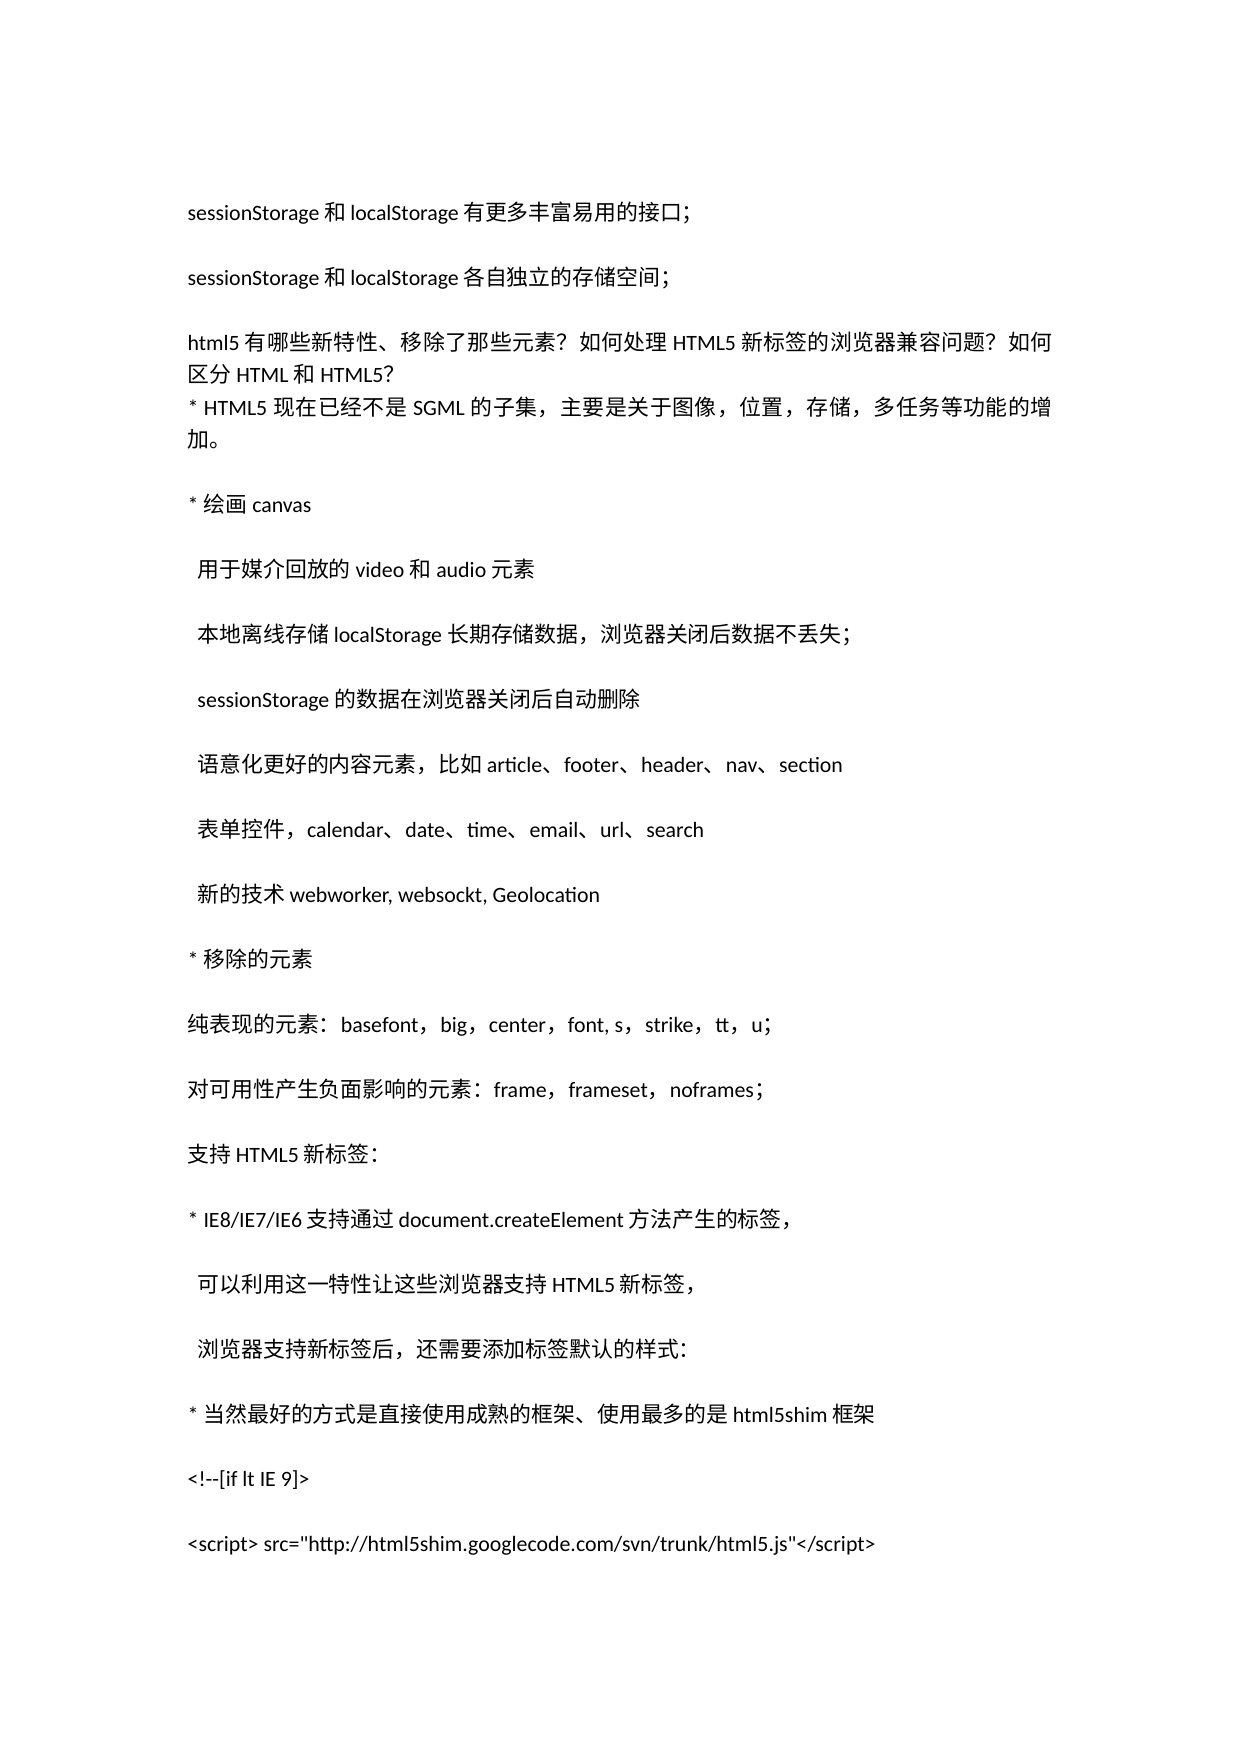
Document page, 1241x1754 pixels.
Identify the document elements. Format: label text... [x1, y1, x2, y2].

text 纯表现的元素：basefont，big，center，font, s，strike，tt，u； [187, 1007, 1053, 1039]
text <script> src="http://html5shim.googlecode.com/svn/trunk/html5.js"</script> [187, 1527, 1053, 1559]
text 表单控件，calendar、date、time、email、url、search [187, 812, 1053, 844]
text sessionStorage和localStorage各自独立的存储空间； [187, 259, 1053, 292]
text * HTML5 现在已经不是 SGML 的子集，主要是关于图像，位置，存储，多任务等功能的增加。 [187, 389, 1053, 454]
text <!--[if lt IE 9]> [187, 1462, 1053, 1494]
text 语意化更好的内容元素，比如 article、footer、header、nav、section [187, 747, 1053, 779]
text 浏览器支持新标签后，还需要添加标签默认的样式： [187, 1332, 1053, 1364]
text * 当然最好的方式是直接使用成熟的框架、使用最多的是html5shim框架 [187, 1397, 1053, 1429]
text * 移除的元素 [187, 942, 1053, 974]
text 支持HTML5新标签： [187, 1137, 1053, 1169]
text sessionStorage 的数据在浏览器关闭后自动删除 [187, 682, 1053, 714]
text 新的技术webworker, websockt, Geolocation [187, 877, 1053, 909]
text 可以利用这一特性让这些浏览器支持HTML5新标签， [187, 1267, 1053, 1299]
text * IE8/IE7/IE6支持通过document.createElement方法产生的标签， [187, 1202, 1053, 1234]
text 用于媒介回放的 video 和 audio 元素 [187, 552, 1053, 584]
text html5有哪些新特性、移除了那些元素？如何处理HTML5新标签的浏览器兼容问题？如何区分 HTML 和 HTML5？ [187, 324, 1053, 389]
text 对可用性产生负面影响的元素：frame，frameset，noframes； [187, 1072, 1053, 1104]
text * 绘画 canvas [187, 487, 1053, 519]
text 本地离线存储 localStorage 长期存储数据，浏览器关闭后数据不丢失； [187, 617, 1053, 649]
text sessionStorage和localStorage有更多丰富易用的接口； [187, 194, 1053, 227]
